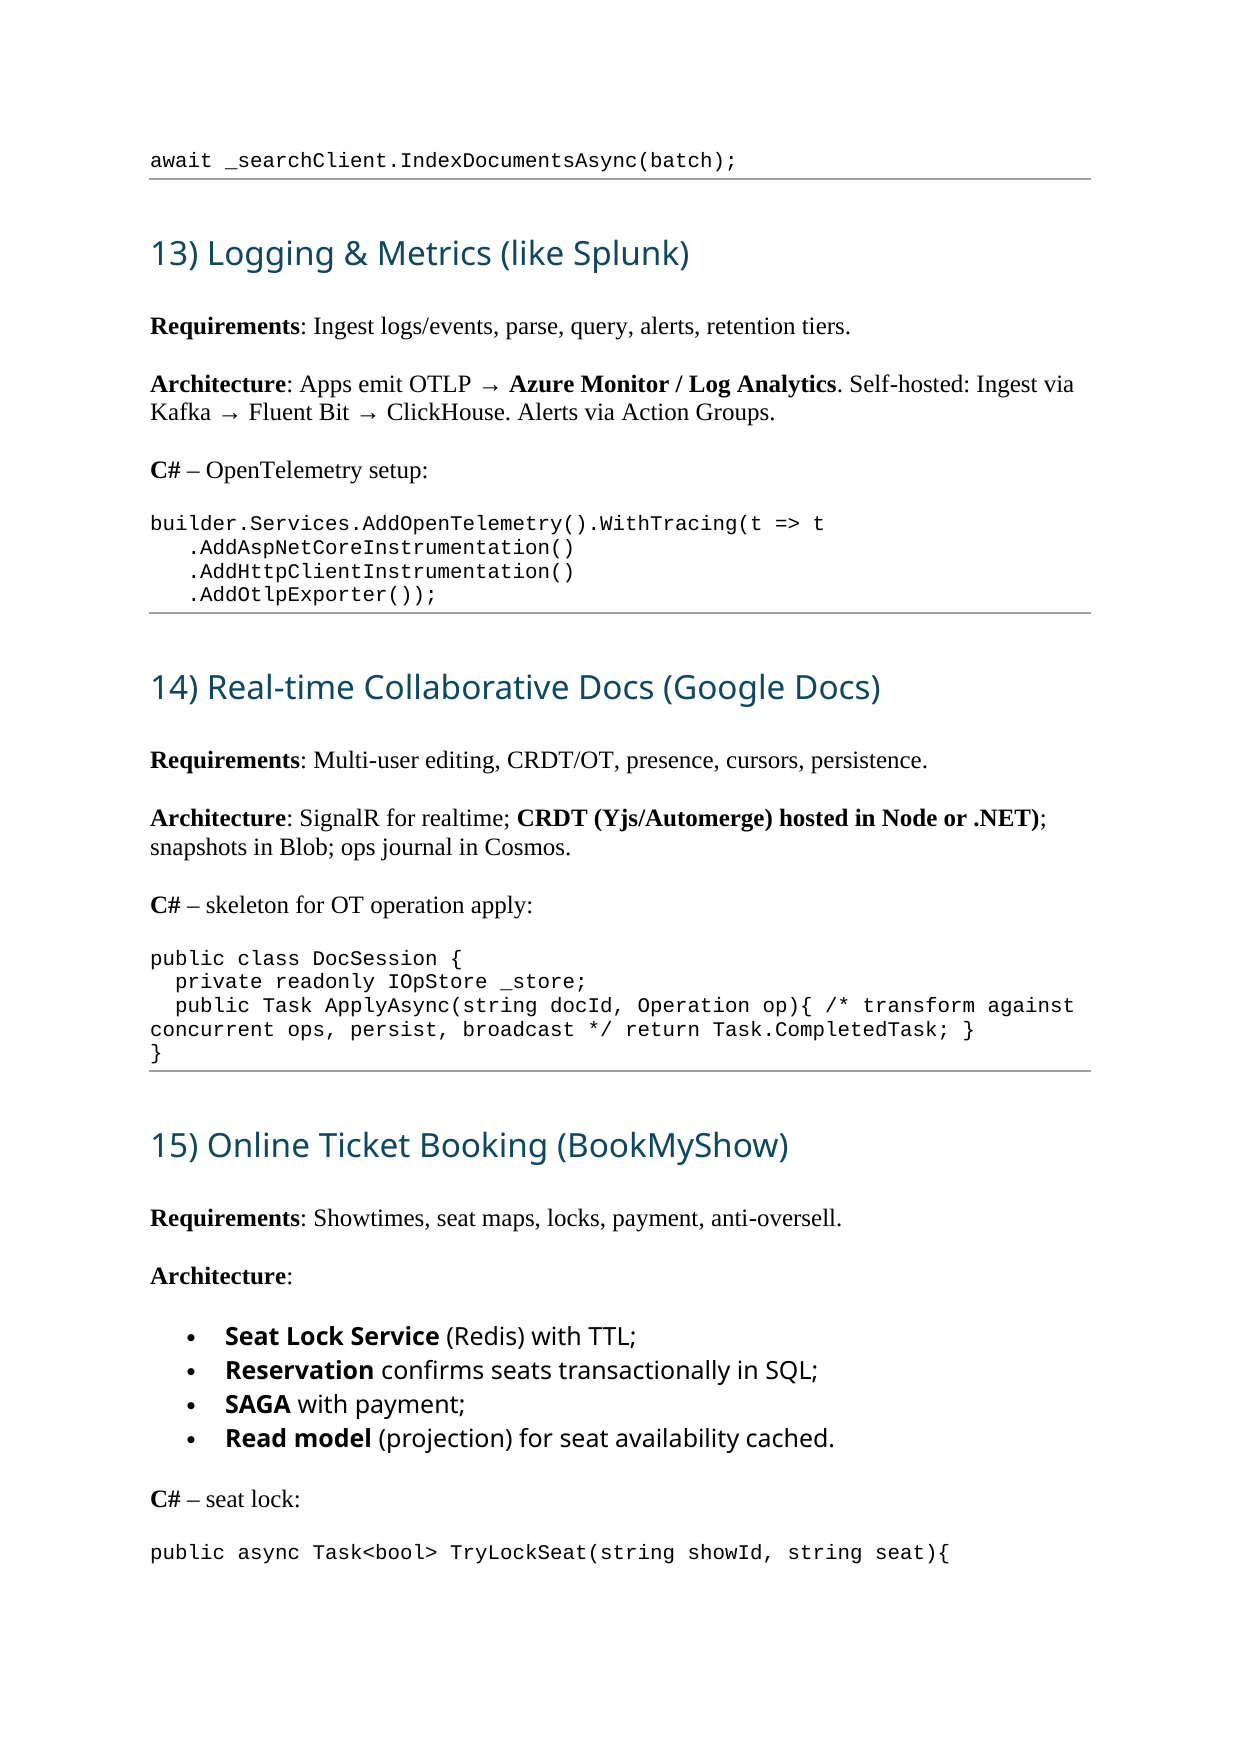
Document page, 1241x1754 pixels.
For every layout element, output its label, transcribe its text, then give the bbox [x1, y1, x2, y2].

text public async Task<bool> TryLockSeat(string showId, string seat){ [150, 1542, 1090, 1566]
text public Task ApplyAsync(string docId, Operation op){ /* transform against concurrent ops, persist, broadcast */ return Task.CompletedTask; } [150, 995, 1090, 1042]
list Seat Lock Service (Redis) with TTL; [187, 1319, 1090, 1353]
text Architecture: SignalR for realtime; CRDT (Yjs/Automerge) hosted in Node or .NET); snapshots in Blob; ops journal in Cosmos. [150, 803, 1090, 861]
text Requirements: Multi-user editing, CRDT/OT, presence, cursors, persistence. [150, 745, 1090, 774]
text C# – seat lock: [150, 1484, 1090, 1513]
text .AddHttpClientInstrumentation() [150, 561, 1090, 584]
list Reservation confirms seats transactionally in SQL; [187, 1353, 1090, 1387]
text Architecture: [150, 1261, 1090, 1290]
subtitle 14) Real-time Collaborative Docs (Google Docs) [150, 664, 1090, 709]
subtitle 13) Logging & Metrics (like Splunk) [150, 229, 1090, 275]
text } [150, 1042, 1090, 1066]
text Architecture: Apps emit OTLP → Azure Monitor / Log Analytics. Self-hosted: Ingest via Kafka → Fluent Bit → ClickHouse. Alerts via Action Groups. [150, 369, 1090, 426]
text .AddOtlpExporter()); [150, 584, 1090, 608]
text await _searchClient.IndexDocumentsAsync(batch); [150, 150, 1090, 174]
text Requirements: Showtimes, seat maps, locks, payment, anti-oversell. [150, 1203, 1090, 1232]
list SAGA with payment; [187, 1387, 1090, 1421]
text C# – skeleton for OT operation apply: [150, 890, 1090, 918]
text private readonly IOpStore _store; [150, 971, 1090, 995]
text builder.Services.AddOpenTelemetry().WithTracing(t => t [150, 513, 1090, 537]
subtitle 15) Online Ticket Booking (BookMyShow) [150, 1122, 1090, 1167]
text .AddAspNetCoreInstrumentation() [150, 537, 1090, 561]
text Requirements: Ingest logs/events, parse, query, alerts, retention tiers. [150, 311, 1090, 339]
text public class DocSession { [150, 948, 1090, 971]
text C# – OpenTelemetry setup: [150, 455, 1090, 484]
list Read model (projection) for seat availability cached. [187, 1421, 1090, 1455]
